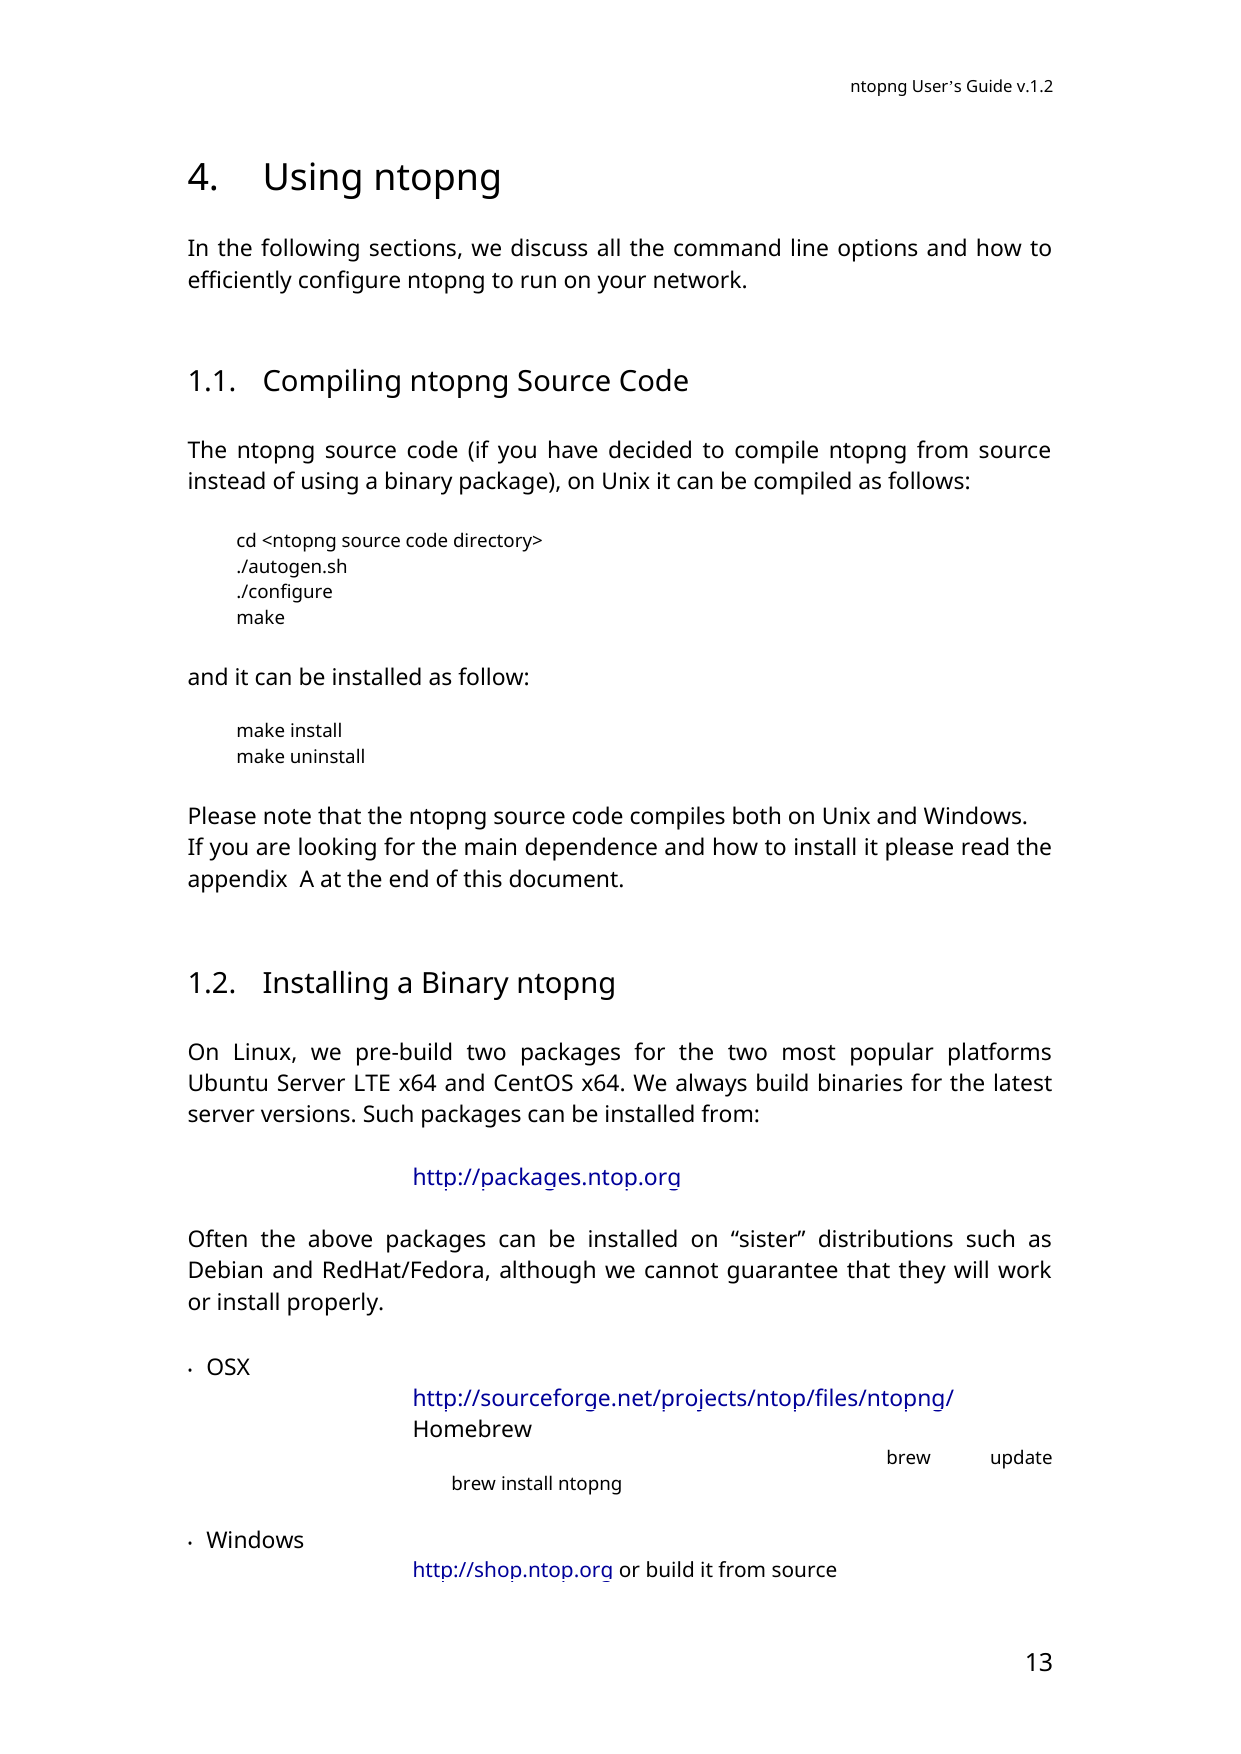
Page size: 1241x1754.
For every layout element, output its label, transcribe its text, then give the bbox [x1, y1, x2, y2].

subtitle Using ntopng [187, 150, 1053, 201]
text On Linux, we pre-build two packages for the two most popular platforms Ubuntu Server LTE x64 and CentOS x64. We always build binaries for the latest server versions. Such packages can be installed from: [187, 1036, 1053, 1129]
text http://sourceforge.net/projects/ntop/files/ntopng/ [187, 1382, 1053, 1413]
text brew update brew install ntopng [187, 1445, 1053, 1496]
list Windows [187, 1521, 1053, 1555]
subtitle Installing a Binary ntopng [187, 962, 1053, 1002]
text Often the above packages can be installed on “sister” distributions such as Debian and RedHat/Fedora, although we cannot guarantee that they will work or install properly. [187, 1223, 1053, 1317]
text ./autogen.sh [236, 553, 1053, 579]
text If you are looking for the main dependence and how to install it please read the appendix A at the end of this document. [187, 831, 1053, 894]
text http://packages.ntop.org [187, 1161, 1053, 1192]
text make install [236, 718, 1053, 743]
text cd <ntopng source code directory> [236, 528, 1053, 553]
text Please note that the ntopng source code compiles both on Unix and Windows. [187, 800, 1053, 831]
text Homebrew [187, 1413, 1053, 1445]
text make [236, 604, 1053, 630]
text make uninstall [236, 743, 1053, 769]
text http://shop.ntop.org or build it from source [187, 1555, 1053, 1584]
text In the following sections, we discuss all the command line options and how to efficiently configure ntopng to run on your network. [187, 232, 1053, 295]
text ./configure [236, 579, 1053, 604]
text The ntopng source code (if you have decided to compile ntopng from source instead of using a binary package), on Unix it can be compiled as follows: [187, 434, 1053, 496]
list OSX [187, 1348, 1053, 1382]
text and it can be installed as follow: [187, 661, 1053, 692]
subtitle Compiling ntopng Source Code [187, 360, 1053, 400]
